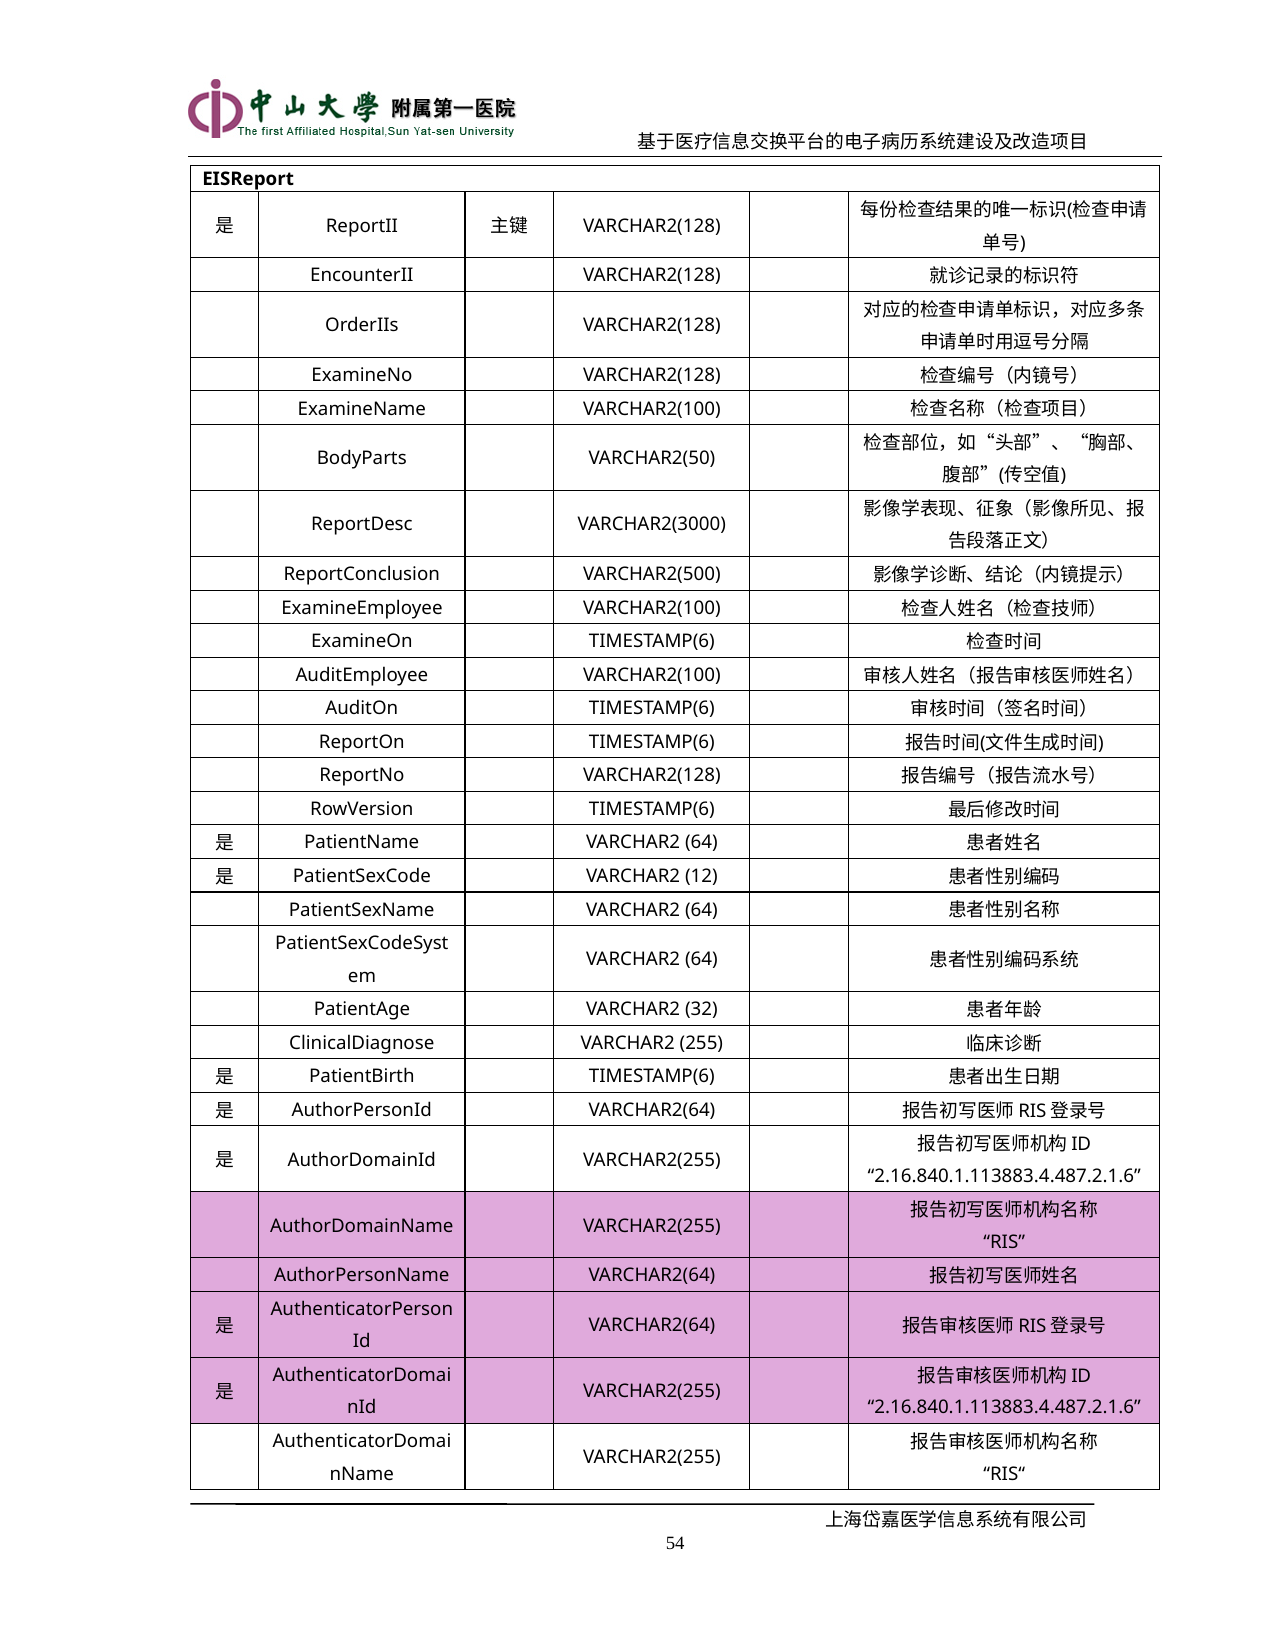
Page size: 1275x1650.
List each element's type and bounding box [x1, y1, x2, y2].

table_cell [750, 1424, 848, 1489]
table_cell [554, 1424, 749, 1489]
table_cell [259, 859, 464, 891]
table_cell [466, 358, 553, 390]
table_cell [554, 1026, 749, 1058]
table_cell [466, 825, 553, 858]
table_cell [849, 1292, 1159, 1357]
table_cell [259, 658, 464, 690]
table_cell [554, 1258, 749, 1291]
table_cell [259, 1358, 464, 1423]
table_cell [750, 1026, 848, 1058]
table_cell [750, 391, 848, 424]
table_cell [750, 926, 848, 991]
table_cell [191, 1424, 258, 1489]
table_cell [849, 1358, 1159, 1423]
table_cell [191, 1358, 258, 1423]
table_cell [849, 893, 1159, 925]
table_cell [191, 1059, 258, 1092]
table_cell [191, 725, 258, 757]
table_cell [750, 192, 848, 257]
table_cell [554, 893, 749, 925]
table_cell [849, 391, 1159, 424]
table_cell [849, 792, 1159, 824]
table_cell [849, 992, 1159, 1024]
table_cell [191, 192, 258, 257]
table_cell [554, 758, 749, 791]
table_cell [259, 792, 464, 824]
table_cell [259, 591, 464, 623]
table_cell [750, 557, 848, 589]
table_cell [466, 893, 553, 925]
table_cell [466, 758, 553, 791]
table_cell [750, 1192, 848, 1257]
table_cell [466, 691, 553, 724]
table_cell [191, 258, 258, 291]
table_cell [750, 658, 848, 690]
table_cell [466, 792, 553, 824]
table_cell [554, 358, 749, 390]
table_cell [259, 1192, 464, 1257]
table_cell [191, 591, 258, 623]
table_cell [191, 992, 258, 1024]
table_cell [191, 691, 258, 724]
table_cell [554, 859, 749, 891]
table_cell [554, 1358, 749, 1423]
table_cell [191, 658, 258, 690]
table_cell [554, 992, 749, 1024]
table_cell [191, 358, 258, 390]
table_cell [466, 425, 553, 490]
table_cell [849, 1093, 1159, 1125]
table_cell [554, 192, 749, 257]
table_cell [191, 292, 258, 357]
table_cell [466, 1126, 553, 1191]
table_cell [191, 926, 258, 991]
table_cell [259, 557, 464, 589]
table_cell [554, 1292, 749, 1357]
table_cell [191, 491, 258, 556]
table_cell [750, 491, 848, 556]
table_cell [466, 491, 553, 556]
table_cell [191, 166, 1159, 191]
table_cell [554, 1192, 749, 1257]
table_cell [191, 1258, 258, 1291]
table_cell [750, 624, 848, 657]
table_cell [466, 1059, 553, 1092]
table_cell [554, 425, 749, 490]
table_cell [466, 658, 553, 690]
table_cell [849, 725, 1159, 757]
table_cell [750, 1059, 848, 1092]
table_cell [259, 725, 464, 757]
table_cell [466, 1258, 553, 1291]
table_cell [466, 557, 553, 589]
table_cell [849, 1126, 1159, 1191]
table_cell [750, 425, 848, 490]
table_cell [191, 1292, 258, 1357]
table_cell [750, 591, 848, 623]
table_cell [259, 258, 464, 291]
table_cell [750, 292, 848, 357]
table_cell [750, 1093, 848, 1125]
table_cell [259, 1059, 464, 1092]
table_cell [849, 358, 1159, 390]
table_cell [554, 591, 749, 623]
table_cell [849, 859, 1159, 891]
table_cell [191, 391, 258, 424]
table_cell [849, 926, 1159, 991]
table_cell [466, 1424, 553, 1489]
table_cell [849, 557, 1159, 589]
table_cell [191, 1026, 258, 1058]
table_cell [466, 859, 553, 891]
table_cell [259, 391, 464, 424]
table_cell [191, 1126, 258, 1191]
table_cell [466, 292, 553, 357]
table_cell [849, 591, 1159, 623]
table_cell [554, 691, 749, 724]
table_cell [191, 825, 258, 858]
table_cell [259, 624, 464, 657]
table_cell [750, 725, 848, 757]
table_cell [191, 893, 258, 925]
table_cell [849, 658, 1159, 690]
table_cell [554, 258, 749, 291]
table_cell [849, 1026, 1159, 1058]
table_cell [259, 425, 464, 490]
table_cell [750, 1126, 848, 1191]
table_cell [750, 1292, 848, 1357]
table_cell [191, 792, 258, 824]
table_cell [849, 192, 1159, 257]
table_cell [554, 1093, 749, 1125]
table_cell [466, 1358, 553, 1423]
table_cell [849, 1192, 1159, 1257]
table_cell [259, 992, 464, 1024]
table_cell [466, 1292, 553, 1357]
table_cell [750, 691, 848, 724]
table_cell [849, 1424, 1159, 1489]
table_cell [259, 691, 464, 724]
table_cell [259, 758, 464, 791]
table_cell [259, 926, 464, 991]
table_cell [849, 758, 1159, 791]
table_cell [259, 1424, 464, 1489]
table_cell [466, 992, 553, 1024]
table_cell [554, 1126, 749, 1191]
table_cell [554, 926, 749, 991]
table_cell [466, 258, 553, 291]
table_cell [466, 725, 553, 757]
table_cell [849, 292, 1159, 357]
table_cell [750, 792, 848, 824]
picture [187, 75, 518, 149]
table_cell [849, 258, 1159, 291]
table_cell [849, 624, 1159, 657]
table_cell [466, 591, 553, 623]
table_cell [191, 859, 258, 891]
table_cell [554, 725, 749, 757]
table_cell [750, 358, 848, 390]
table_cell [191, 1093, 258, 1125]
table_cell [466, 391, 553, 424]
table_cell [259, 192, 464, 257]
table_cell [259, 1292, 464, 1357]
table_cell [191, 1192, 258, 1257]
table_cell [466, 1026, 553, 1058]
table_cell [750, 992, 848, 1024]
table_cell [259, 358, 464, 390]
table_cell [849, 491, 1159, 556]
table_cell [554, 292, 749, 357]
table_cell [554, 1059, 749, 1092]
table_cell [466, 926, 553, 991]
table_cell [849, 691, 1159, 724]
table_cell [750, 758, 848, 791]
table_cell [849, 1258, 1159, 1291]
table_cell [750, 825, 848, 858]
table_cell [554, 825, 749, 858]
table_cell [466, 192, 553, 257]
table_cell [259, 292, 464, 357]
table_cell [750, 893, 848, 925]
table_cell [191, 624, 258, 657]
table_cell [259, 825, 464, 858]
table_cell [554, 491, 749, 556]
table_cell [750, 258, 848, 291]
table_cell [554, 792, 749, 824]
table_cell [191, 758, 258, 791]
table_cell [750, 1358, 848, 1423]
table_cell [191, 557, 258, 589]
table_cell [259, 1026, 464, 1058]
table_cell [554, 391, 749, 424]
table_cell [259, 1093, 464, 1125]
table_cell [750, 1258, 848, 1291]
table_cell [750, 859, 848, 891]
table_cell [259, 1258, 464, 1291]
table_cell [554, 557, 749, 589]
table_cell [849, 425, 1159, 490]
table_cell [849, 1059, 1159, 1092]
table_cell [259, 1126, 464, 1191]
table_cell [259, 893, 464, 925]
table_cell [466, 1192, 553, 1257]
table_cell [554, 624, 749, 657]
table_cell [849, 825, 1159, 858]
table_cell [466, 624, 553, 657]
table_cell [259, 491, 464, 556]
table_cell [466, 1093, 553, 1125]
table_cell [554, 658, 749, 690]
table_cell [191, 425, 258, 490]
